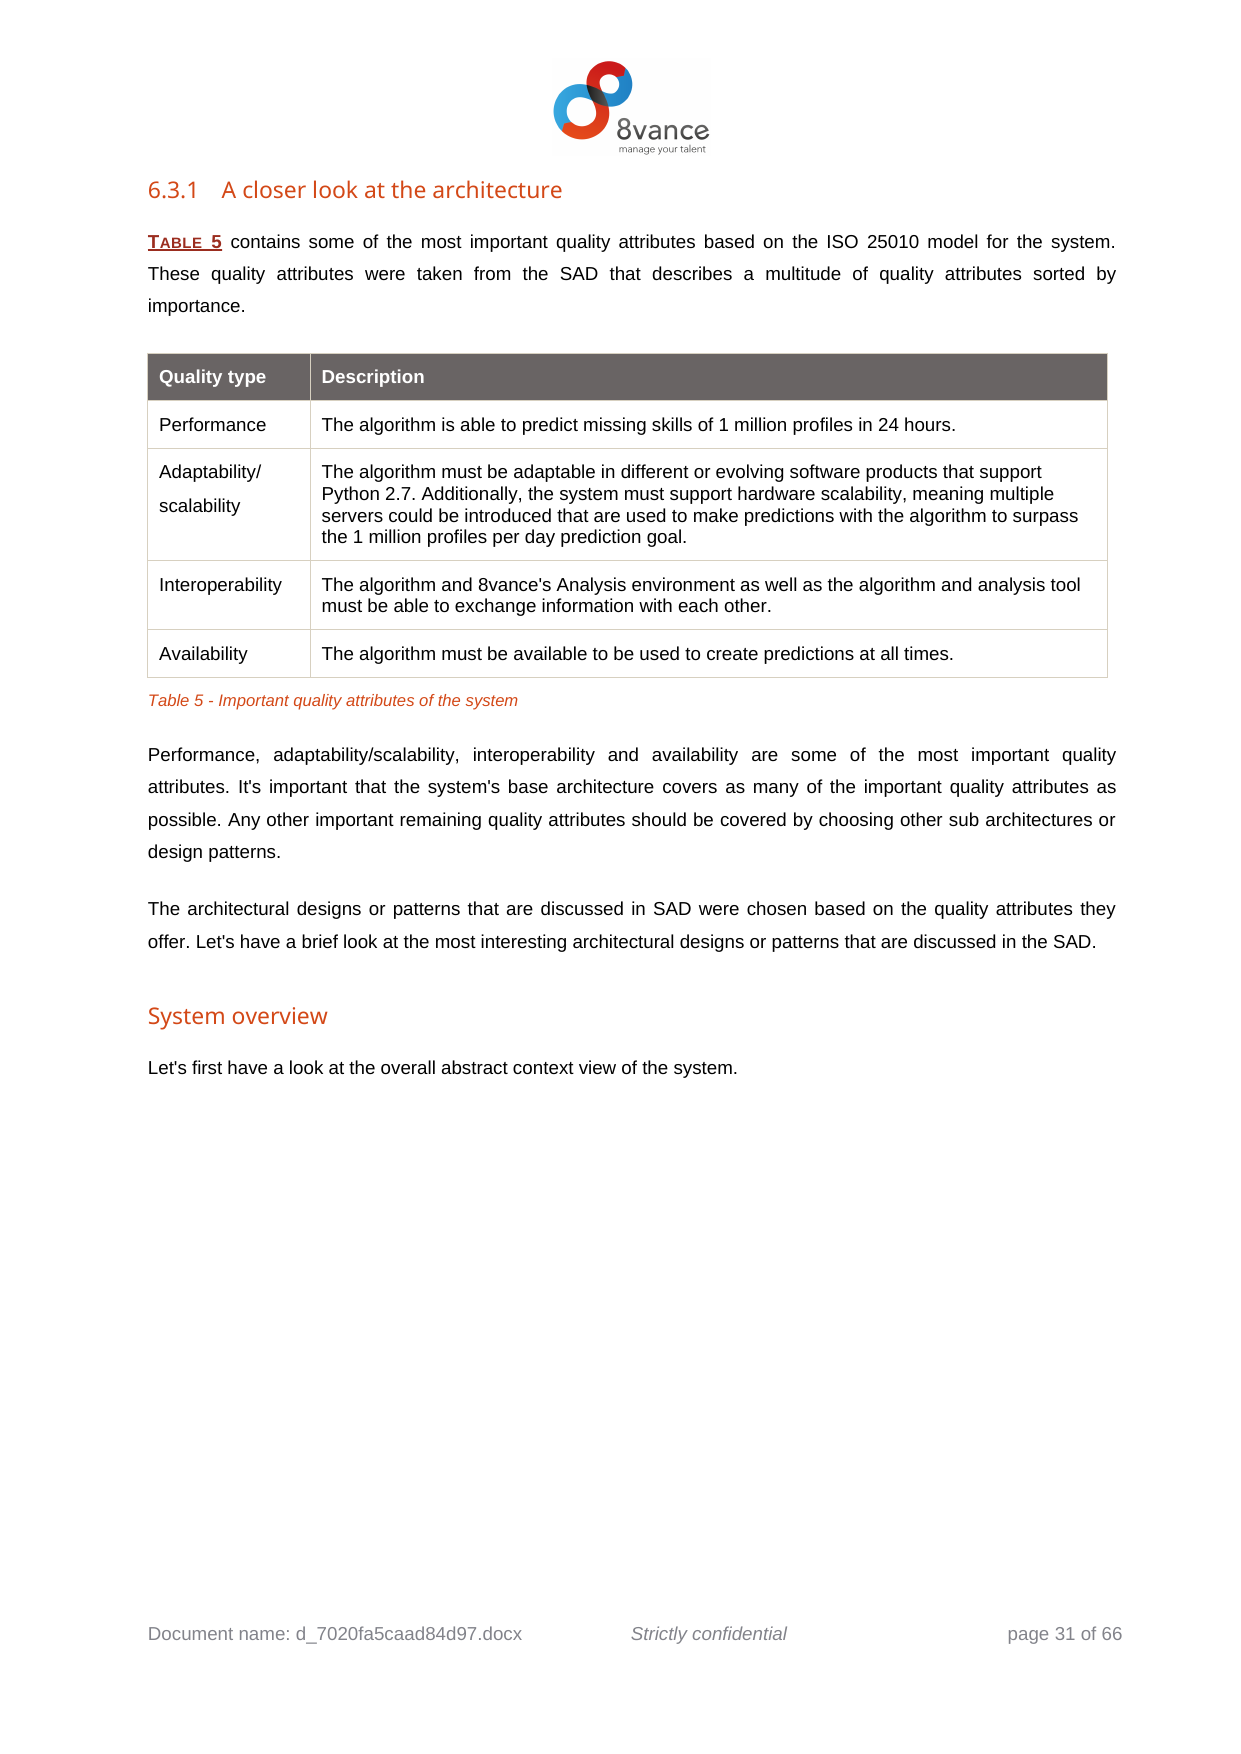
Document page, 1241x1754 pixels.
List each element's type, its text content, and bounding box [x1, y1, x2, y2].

text Table 5 contains some of the most important quality attributes based on the ISO 25010 model for the system. These quality attributes were taken from the SAD that describes a multitude of quality attributes sorted by importance. [148, 231, 1117, 317]
table_cell The algorithm is able to predict missing skills of 1 million profiles in 24 hours. [311, 401, 1107, 448]
text Performance, adaptability/scalability, interoperability and availability are some of the most important quality attributes. It's important that the system's base architecture covers as many of the important quality attributes as possible. Any other important remaining quality attributes should be covered by choosing other sub architectures or design patterns. [148, 744, 1117, 862]
table_cell Adaptability/ scalability [148, 449, 310, 560]
subtitle System overview [148, 1000, 1117, 1032]
table_cell Interoperability [148, 561, 310, 629]
text Let's first have a look at the overall abstract context view of the system. [148, 1057, 1117, 1078]
table_header Description [311, 354, 1107, 400]
subtitle A closer look at the architecture [148, 174, 1117, 206]
picture [551, 58, 712, 156]
table_cell The algorithm must be available to be used to create predictions at all times. [311, 630, 1107, 677]
table_cell The algorithm must be adaptable in different or evolving software products that support Python 2.7. Additionally, the system must support hardware scalability, meaning multiple servers could be introduced that are used to make predictions with the algorithm to surpass the 1 million profiles per day prediction goal. [311, 449, 1107, 560]
table_cell The algorithm and 8vance's Analysis environment as well as the algorithm and analysis tool must be able to exchange information with each other. [311, 561, 1107, 629]
table_cell Availability [148, 630, 310, 677]
table_cell Performance [148, 401, 310, 448]
text The architectural designs or patterns that are discussed in SAD were chosen based on the quality attributes they offer. Let's have a brief look at the most interesting architectural designs or patterns that are discussed in the SAD. [148, 898, 1117, 952]
table_header Quality type [148, 354, 310, 400]
